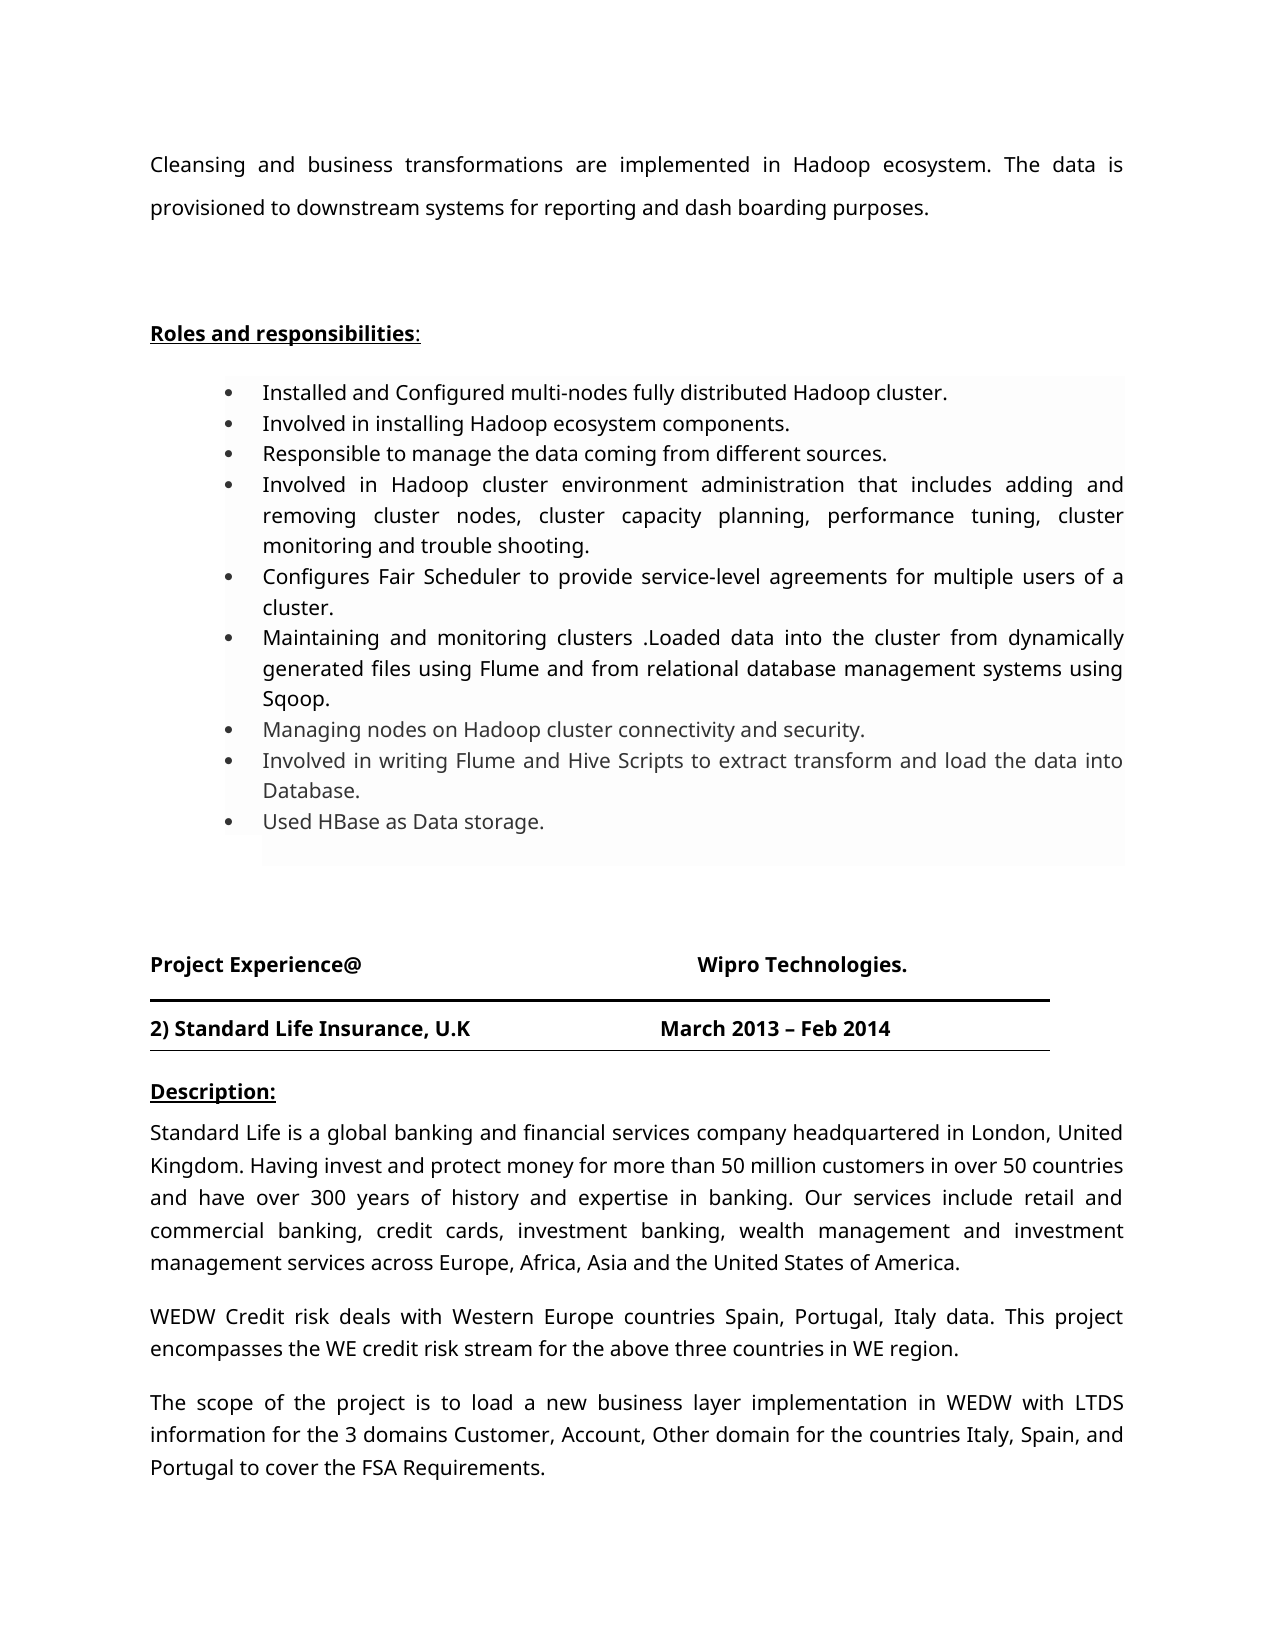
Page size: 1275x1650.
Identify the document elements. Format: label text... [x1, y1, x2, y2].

list Involved in writing Flume and Hive Scripts to extract transform and load the data into Database. [225, 743, 1125, 805]
text The scope of the project is to load a new business layer implementation in WEDW with LTDS information for the 3 domains Customer, Account, Other domain for the countries Italy, Spain, and Portugal to cover the FSA Requirements. [150, 1388, 1125, 1482]
text Standard Life is a global banking and financial services company headquartered in London, United Kingdom. Having invest and protect money for more than 50 million customers in over 50 countries and have over 300 years of history and expertise in banking. Our services include retail and commercial banking, credit cards, investment banking, wealth management and investment management services across Europe, Africa, Asia and the United States of America. [150, 1118, 1125, 1277]
list Managing nodes on Hadoop cluster connectivity and security. [225, 713, 1125, 743]
list Maintaining and monitoring clusters .Loaded data into the cluster from dynamically generated files using Flume and from relational database management systems using Sqoop. [225, 621, 1125, 713]
text Project Experience@ Wipro Technologies. [150, 950, 1125, 979]
text Roles and responsibilities: [150, 319, 1234, 347]
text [150, 150, 1125, 221]
list Used HBase as Data storage. [225, 805, 1125, 835]
text WEDW Credit risk deals with Western Europe countries Spain, Portugal, Italy data. This project encompasses the WE credit risk stream for the above three countries in WE region. [150, 1302, 1125, 1363]
text Description: [150, 1077, 1125, 1106]
list Configures Fair Scheduler to provide service-level agreements for multiple users of a cluster. [225, 560, 1125, 621]
list Involved in installing Hadoop ecosystem components. [225, 407, 1125, 437]
list Involved in Hadoop cluster environment administration that includes adding and removing cluster nodes, cluster capacity planning, performance tuning, cluster monitoring and trouble shooting. [225, 468, 1125, 560]
list Installed and Configured multi-nodes fully distributed Hadoop cluster. [225, 376, 1125, 407]
list Responsible to manage the data coming from different sources. [225, 437, 1125, 468]
text 2) Standard Life Insurance, U.K March 2013 – Feb 2014 [150, 1014, 1125, 1042]
